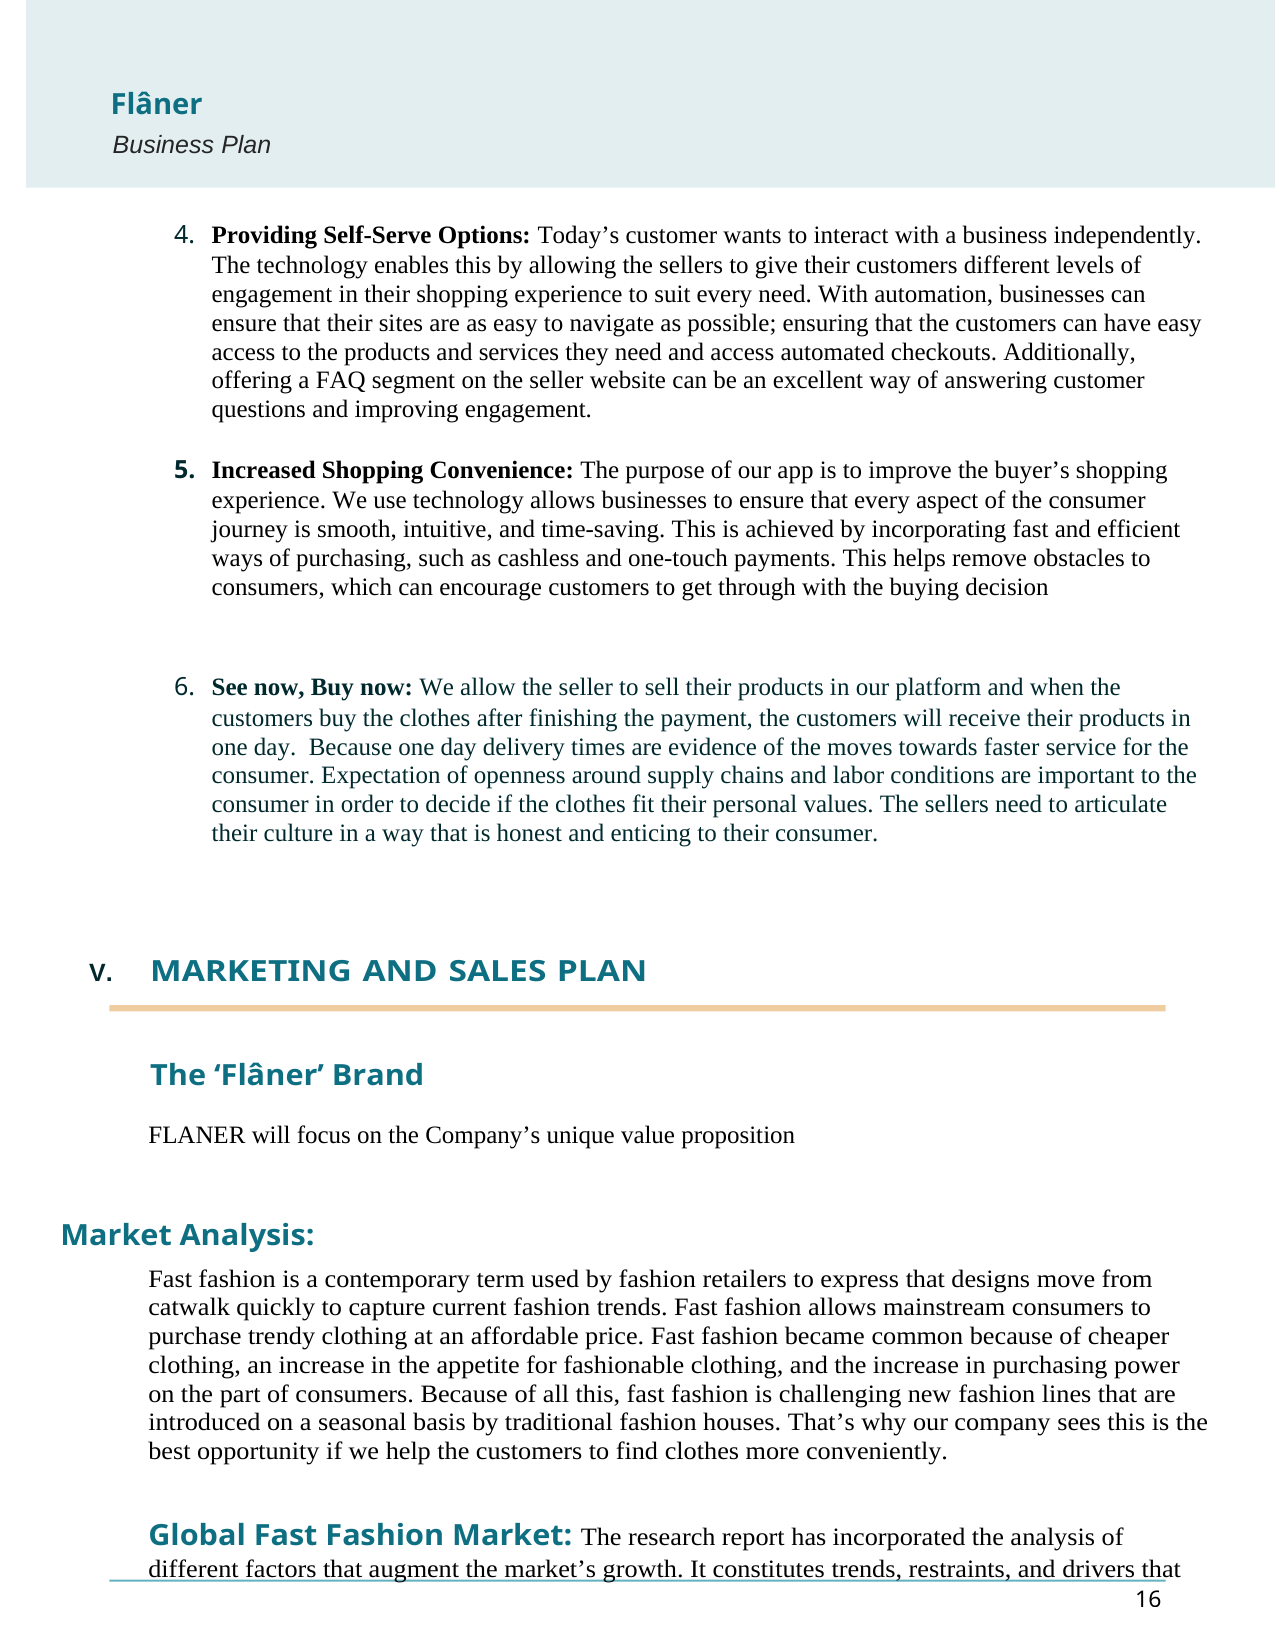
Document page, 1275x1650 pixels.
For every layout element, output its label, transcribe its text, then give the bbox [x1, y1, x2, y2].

list Providing Self-Serve Options: Today’s customer wants to interact with a business independently. The technology enables this by allowing the sellers to give their customers different levels of engagement in their shopping experience to suit every need. With automation, businesses can ensure that their sites are as easy to navigate as possible; ensuring that the customers can have easy access to the products and services they need and access automated checkouts. Additionally, offering a FAQ segment on the seller website can be an excellent way of answering customer questions and improving engagement. [174, 216, 1210, 423]
subtitle Fast fashion is a contemporary term used by fashion retailers to express that designs move from catwalk quickly to capture current fashion trends. Fast fashion allows mainstream consumers to purchase trendy clothing at an affordable price. Fast fashion became common because of cheaper clothing, an increase in the appetite for fashionable clothing, and the increase in purchasing power on the part of consumers. Because of all this, fast fashion is challenging new fashion lines that are introduced on a seasonal basis by traditional fashion houses. That’s why our company sees this is the best opportunity if we help the customers to find clothes more conveniently. [148, 1264, 1210, 1465]
list Increased Shopping Convenience: The purpose of our app is to improve the buyer’s shopping experience. We use technology allows businesses to ensure that every aspect of the consumer journey is smooth, intuitive, and time-saving. This is achieved by incorporating fast and efficient ways of purchasing, such as cashless and one-touch payments. This helps remove obstacles to consumers, which can encourage customers to get through with the buying decision [174, 452, 1210, 601]
list See now, Buy now: We allow the seller to sell their products in our platform and when the customers buy the clothes after finishing the payment, the customers will receive their products in one day. Because one day delivery times are evidence of the moves towards faster service for the consumer. Expectation of openness around supply chains and labor conditions are important to the consumer in order to decide if the clothes fit their personal values. The sellers need to articulate their culture in a way that is honest and enticing to their consumer. [174, 669, 1210, 847]
subtitle MARKETING AND SALES PLAN [89, 950, 1210, 990]
subtitle The ‘Flâner’ Brand [150, 1055, 1210, 1094]
text FLANER will focus on the Company’s unique value proposition [148, 1121, 1210, 1149]
subtitle Market Analysis: [52, 1214, 1210, 1253]
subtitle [148, 1514, 1210, 1582]
